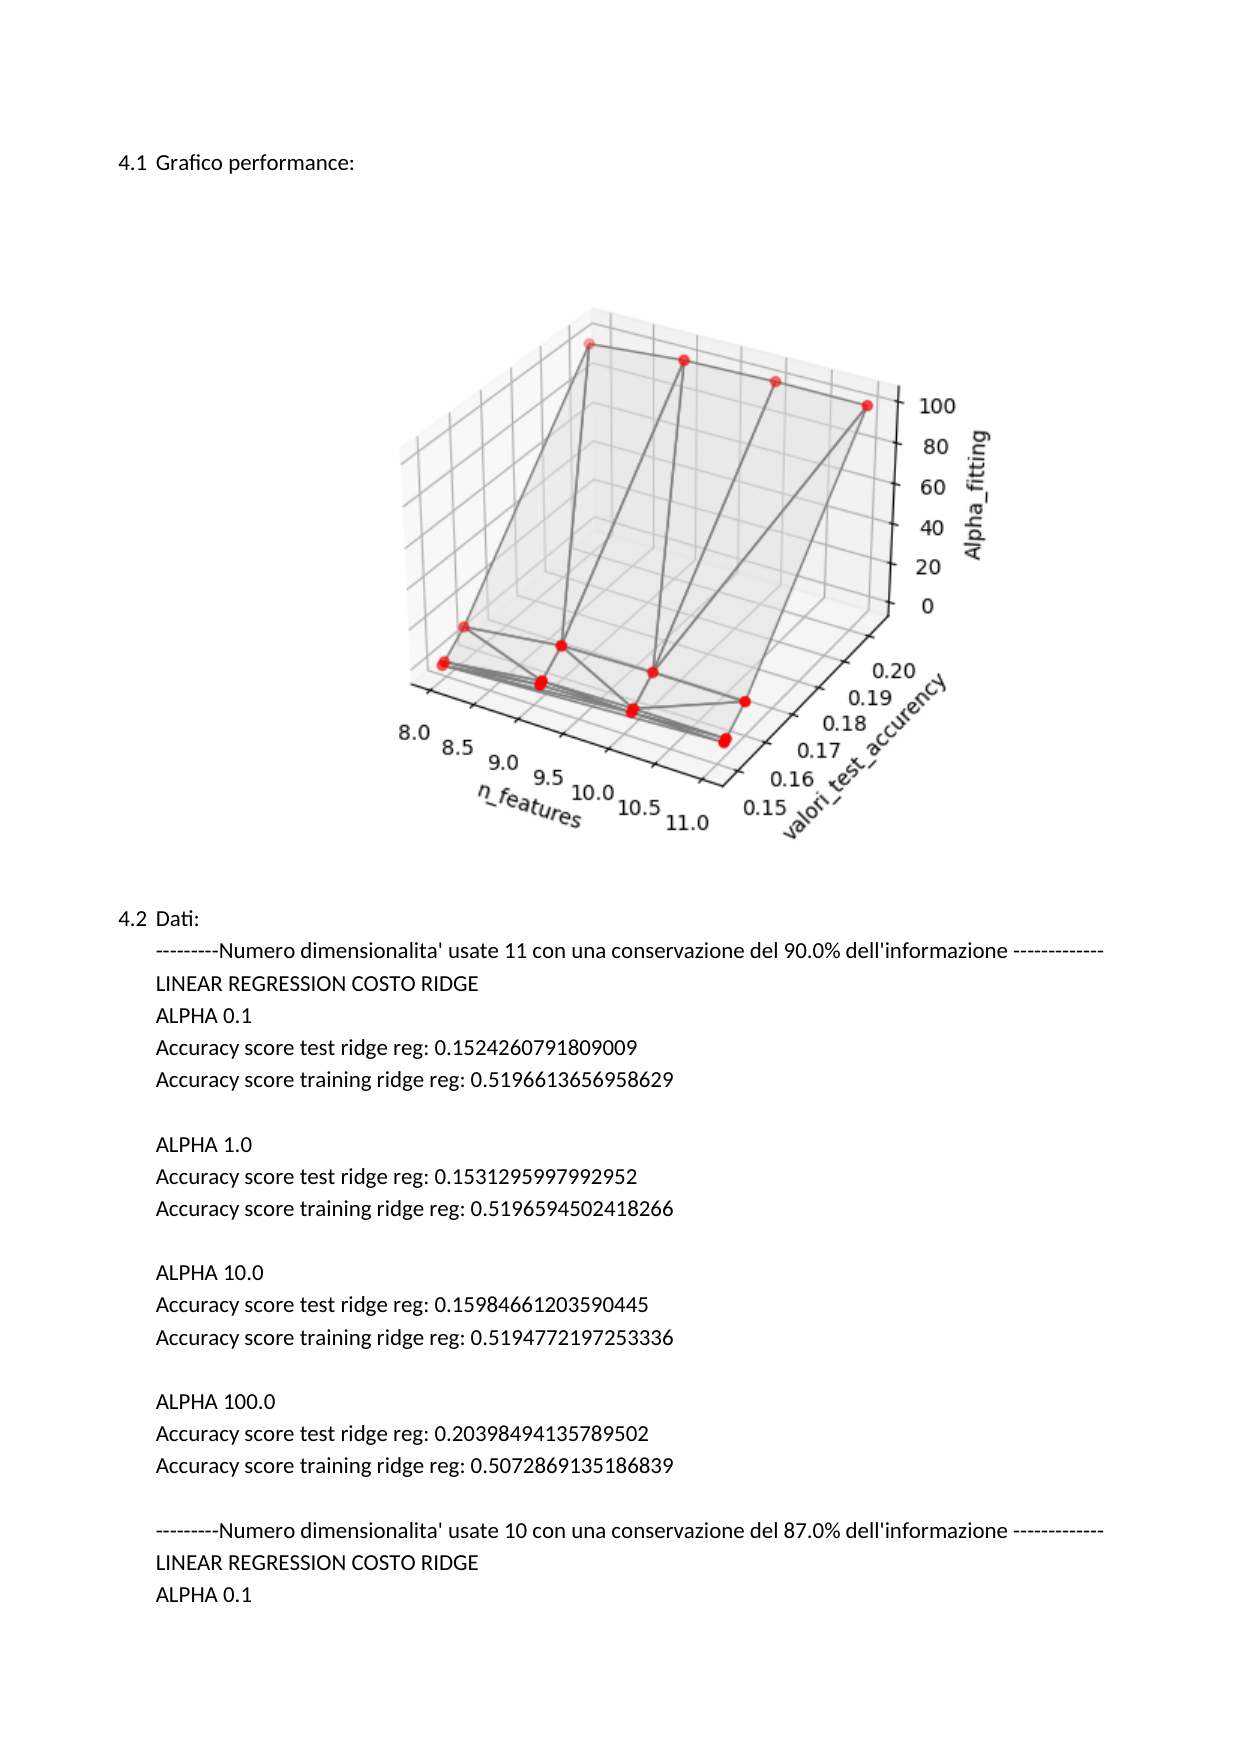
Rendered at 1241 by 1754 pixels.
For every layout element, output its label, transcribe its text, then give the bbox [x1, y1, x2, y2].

list Accuracy score training ridge reg: 0.5196613656958629 [156, 1065, 1122, 1093]
list ---------Numero dimensionalita' usate 10 con una conservazione del 87.0% dell'informazione -------------LINEAR REGRESSION COSTO RIDGE [156, 1516, 1122, 1576]
list Accuracy score test ridge reg: 0.20398494135789502 [156, 1419, 1122, 1447]
list ALPHA 0.1 [156, 1001, 1122, 1029]
list Accuracy score test ridge reg: 0.15984661203590445 [156, 1291, 1122, 1319]
list Accuracy score training ridge reg: 0.5196594502418266 [156, 1194, 1122, 1222]
list Dati: [118, 904, 1122, 932]
list Accuracy score test ridge reg: 0.1531295997992952 [156, 1162, 1122, 1190]
list ALPHA 100.0 [156, 1387, 1122, 1415]
list Accuracy score training ridge reg: 0.5194772197253336 [156, 1323, 1122, 1351]
list ALPHA 0.1 [156, 1580, 1122, 1608]
list ---------Numero dimensionalita' usate 11 con una conservazione del 90.0% dell'informazione -------------LINEAR REGRESSION COSTO RIDGE [156, 937, 1122, 997]
list ALPHA 10.0 [156, 1258, 1122, 1286]
list Accuracy score test ridge reg: 0.1524260791809009 [156, 1033, 1122, 1061]
picture [155, 179, 1115, 901]
list ALPHA 1.0 [156, 1130, 1122, 1158]
list Accuracy score training ridge reg: 0.5072869135186839 [156, 1452, 1122, 1479]
